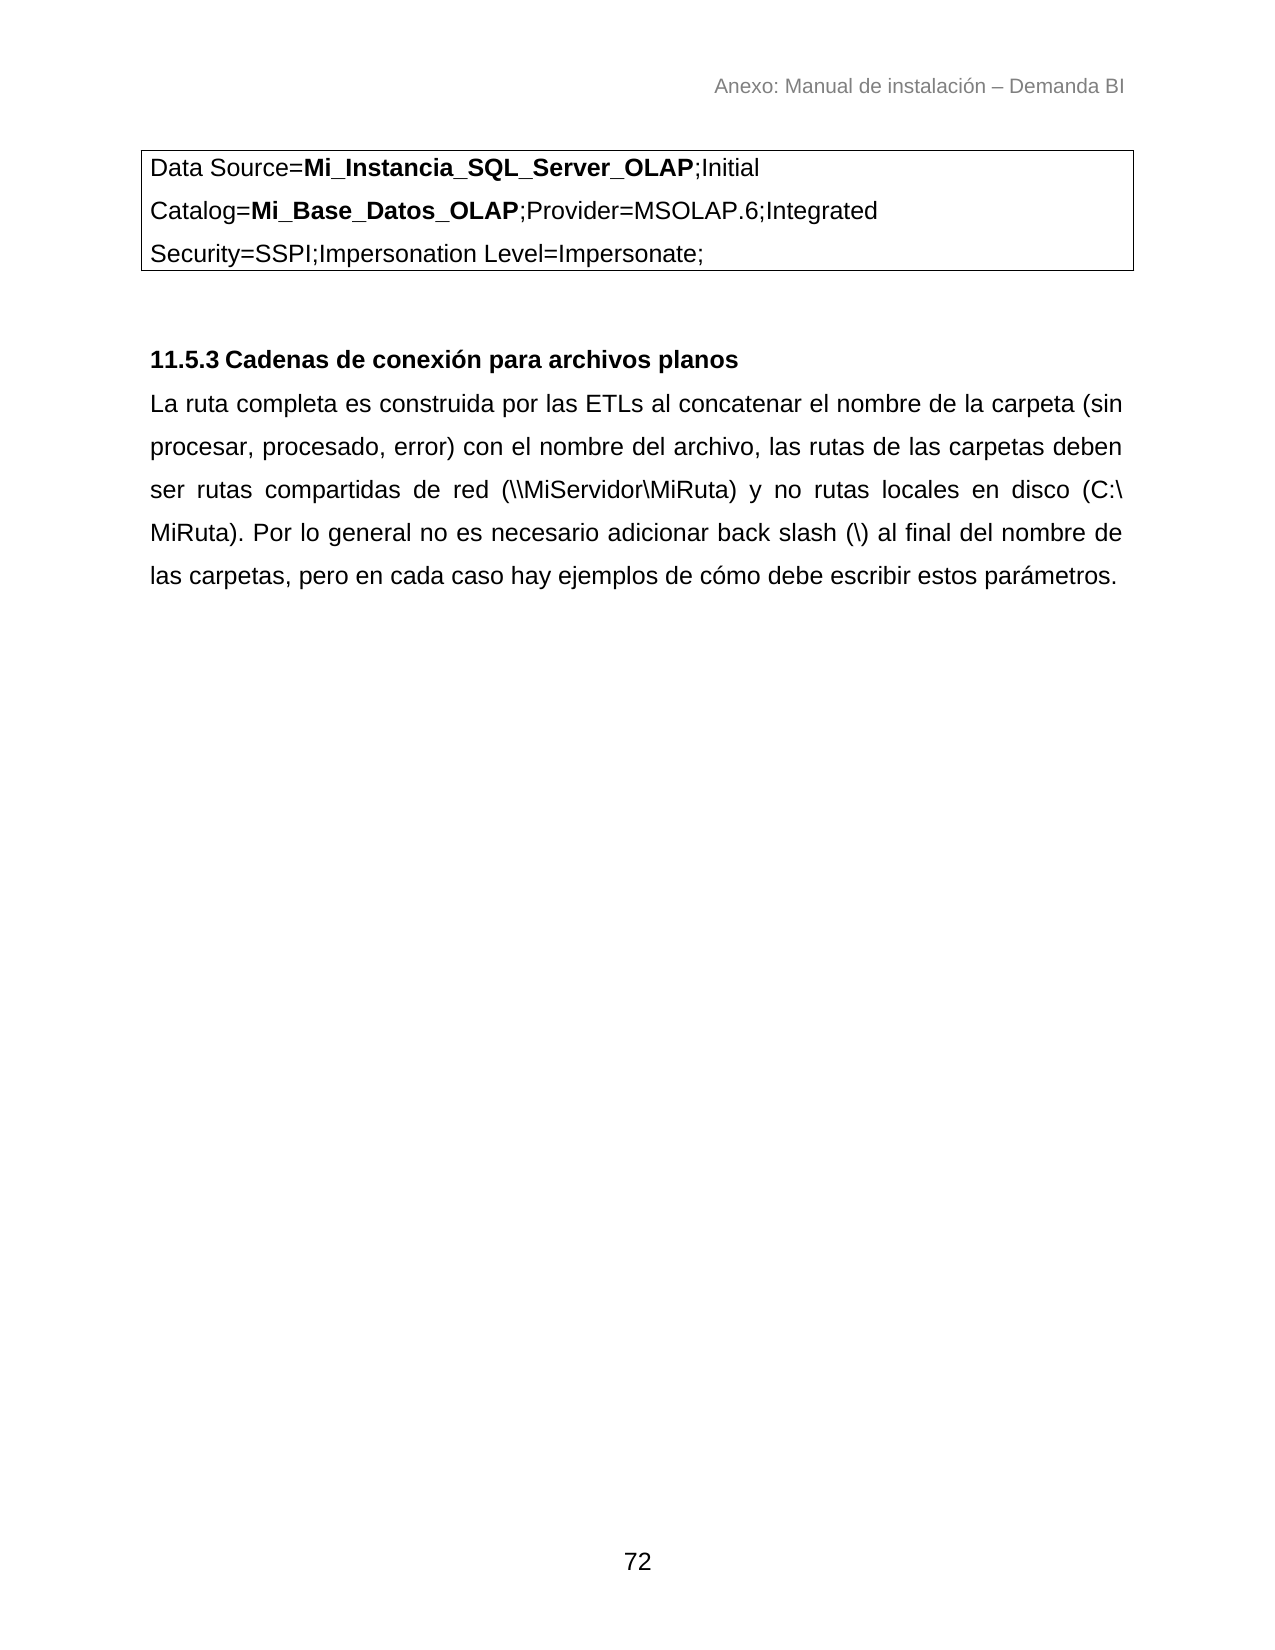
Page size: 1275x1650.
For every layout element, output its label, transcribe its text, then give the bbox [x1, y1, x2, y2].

text La ruta completa es construida por las ETLs al concatenar el nombre de la carpeta (sin procesar, procesado, error) con el nombre del archivo, las rutas de las carpetas deben ser rutas compartidas de red (\\MiServidor\MiRuta) y no rutas locales en disco (C:\MiRuta). Por lo general no es necesario adicionar back slash (\) al final del nombre de las carpetas, pero en cada caso hay ejemplos de cómo debe escribir estos parámetros. [150, 388, 1125, 590]
subtitle Cadenas de conexión para archivos planos [150, 345, 1125, 374]
text Data Source=Mi_Instancia_SQL_Server_OLAP;Initial Catalog=Mi_Base_Datos_OLAP;Provider=MSOLAP.6;Integrated Security=SSPI;Impersonation Level=Impersonate; [142, 151, 1133, 270]
